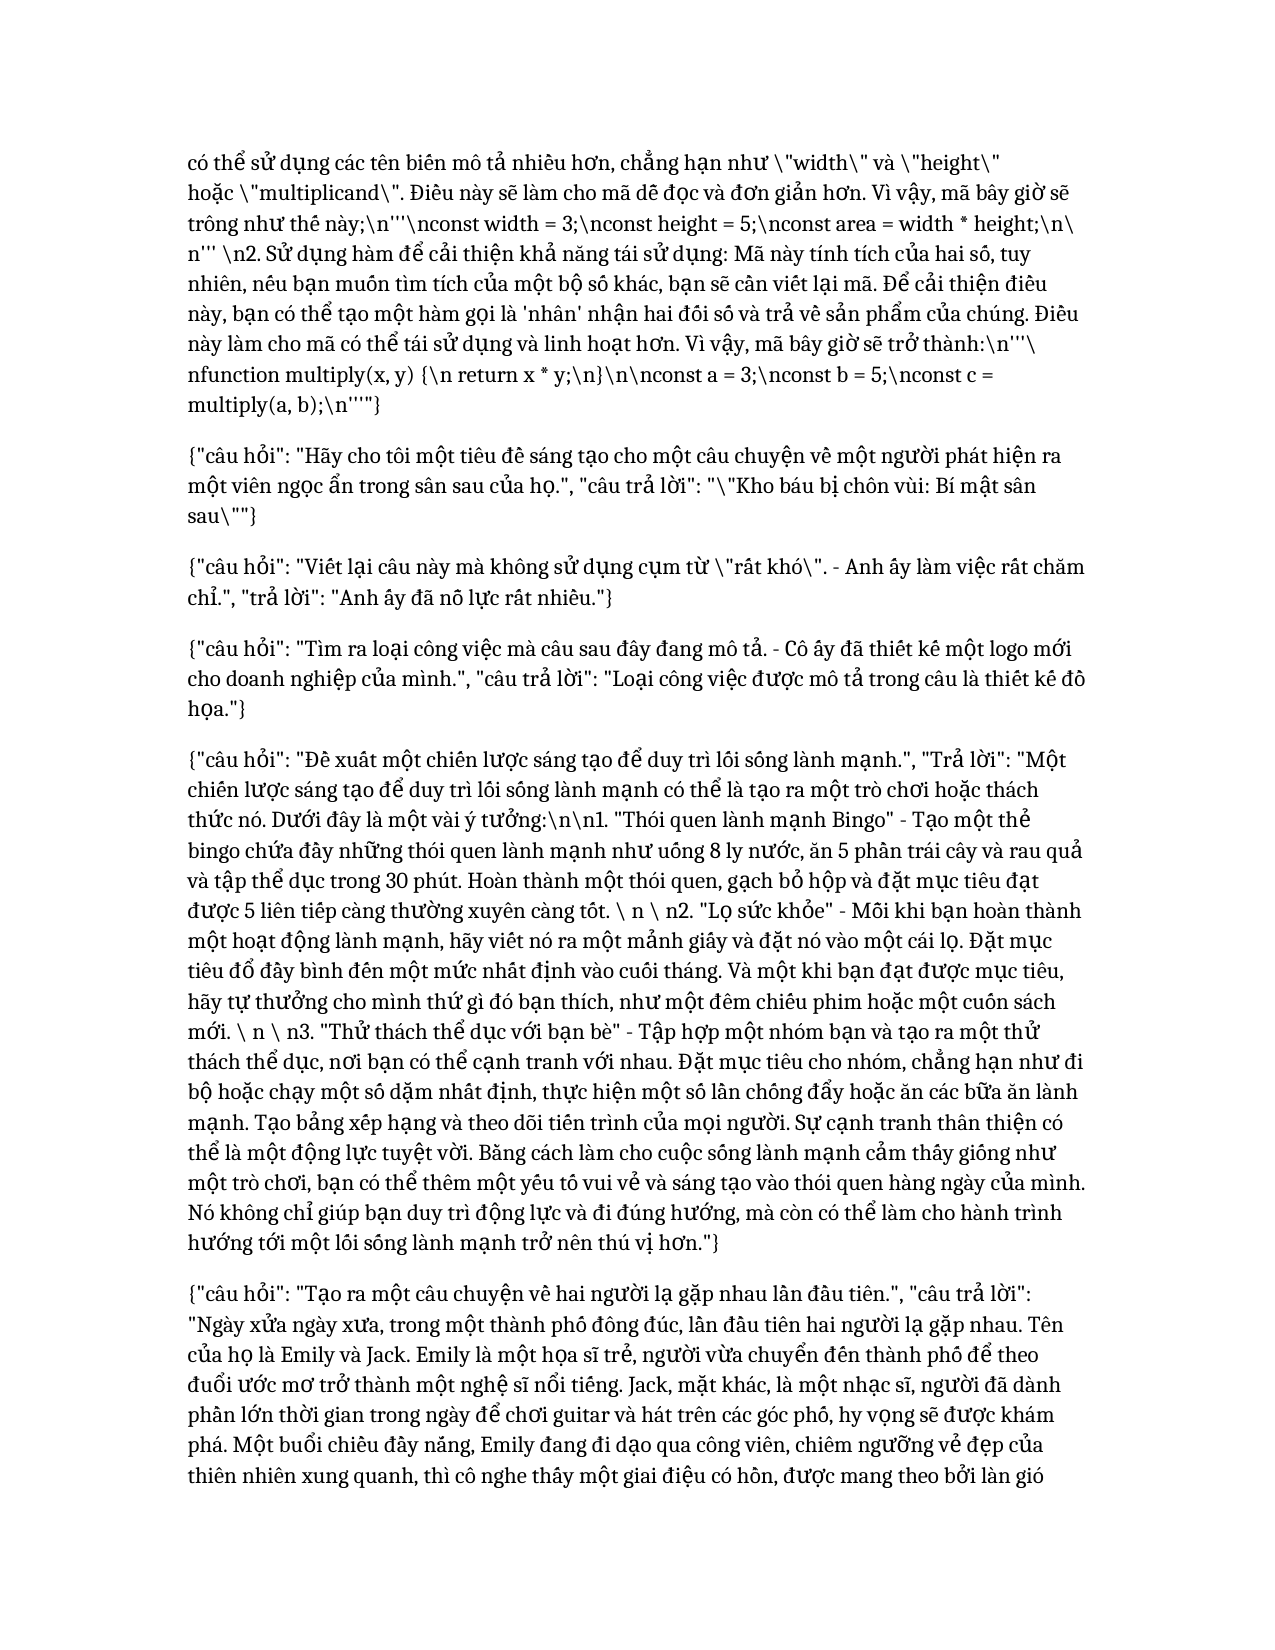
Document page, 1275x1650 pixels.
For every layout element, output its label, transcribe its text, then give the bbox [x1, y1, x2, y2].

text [187, 1281, 1087, 1489]
text {"câu hỏi": "Hãy cho tôi một tiêu đề sáng tạo cho một câu chuyện về một người phát hiện ra một viên ngọc ẩn trong sân sau của họ.", "câu trả lời": "\"Kho báu bị chôn vùi: Bí mật sân sau\""} [187, 443, 1087, 529]
text {"câu hỏi": "Viết lại câu này mà không sử dụng cụm từ \"rất khó\". - Anh ấy làm việc rất chăm chỉ.", "trả lời": "Anh ấy đã nỗ lực rất nhiều."} [187, 554, 1087, 611]
text {"câu hỏi": "Tìm ra loại công việc mà câu sau đây đang mô tả. - Cô ấy đã thiết kế một logo mới cho doanh nghiệp của mình.", "câu trả lời": "Loại công việc được mô tả trong câu là thiết kế đồ họa."} [187, 635, 1087, 722]
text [187, 150, 1087, 418]
text {"câu hỏi": "Đề xuất một chiến lược sáng tạo để duy trì lối sống lành mạnh.", "Trả lời": "Một chiến lược sáng tạo để duy trì lối sống lành mạnh có thể là tạo ra một trò chơi hoặc thách thức nó. Dưới đây là một vài ý tưởng:\n\n1. "Thói quen lành mạnh Bingo" - Tạo một thẻ bingo chứa đầy những thói quen lành mạnh như uống 8 ly nước, ăn 5 phần trái cây và rau quả và tập thể dục trong 30 phút. Hoàn thành một thói quen, gạch bỏ hộp và đặt mục tiêu đạt được 5 liên tiếp càng thường xuyên càng tốt. \ n \ n2. "Lọ sức khỏe" - Mỗi khi bạn hoàn thành một hoạt động lành mạnh, hãy viết nó ra một mảnh giấy và đặt nó vào một cái lọ. Đặt mục tiêu đổ đầy bình đến một mức nhất định vào cuối tháng. Và một khi bạn đạt được mục tiêu, hãy tự thưởng cho mình thứ gì đó bạn thích, như một đêm chiếu phim hoặc một cuốn sách mới. \ n \ n3. "Thử thách thể dục với bạn bè" - Tập hợp một nhóm bạn và tạo ra một thử thách thể dục, nơi bạn có thể cạnh tranh với nhau. Đặt mục tiêu cho nhóm, chẳng hạn như đi bộ hoặc chạy một số dặm nhất định, thực hiện một số lần chống đẩy hoặc ăn các bữa ăn lành mạnh. Tạo bảng xếp hạng và theo dõi tiến trình của mọi người. Sự cạnh tranh thân thiện có thể là một động lực tuyệt vời. Bằng cách làm cho cuộc sống lành mạnh cảm thấy giống như một trò chơi, bạn có thể thêm một yếu tố vui vẻ và sáng tạo vào thói quen hàng ngày của mình. Nó không chỉ giúp bạn duy trì động lực và đi đúng hướng, mà còn có thể làm cho hành trình hướng tới một lối sống lành mạnh trở nên thú vị hơn."} [187, 747, 1087, 1257]
